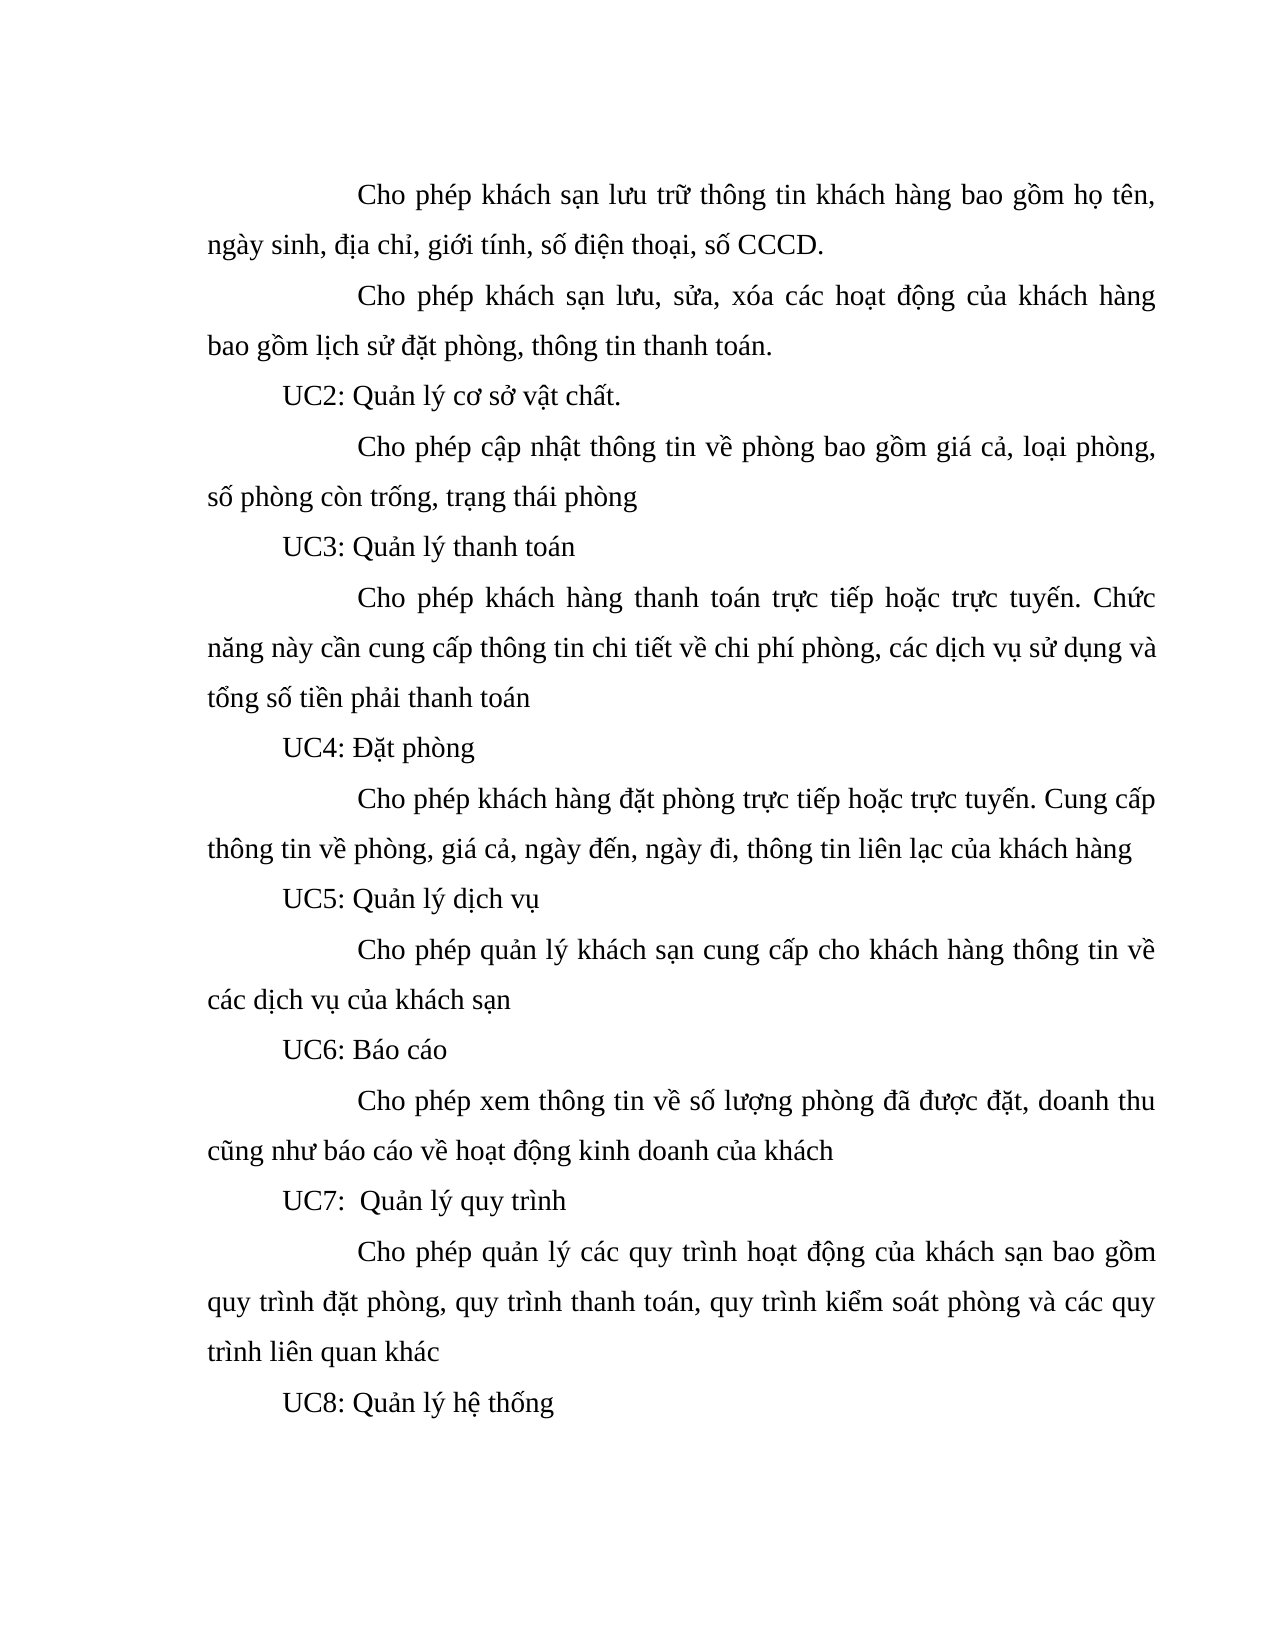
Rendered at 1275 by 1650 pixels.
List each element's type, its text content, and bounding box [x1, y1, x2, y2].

text Cho phép quản lý các quy trình hoạt động của khách sạn bao gồm quy trình đặt phòng, quy trình thanh toán, quy trình kiểm soát phòng và các quy trình liên quan khác [207, 1234, 1157, 1368]
text Cho phép xem thông tin về số lượng phòng đã được đặt, doanh thu cũng như báo cáo về hoạt động kinh doanh của khách [207, 1083, 1157, 1167]
text UC7: Quản lý quy trình [207, 1183, 1157, 1217]
text UC6: Báo cáo [207, 1032, 1157, 1066]
text Cho phép khách sạn lưu trữ thông tin khách hàng bao gồm họ tên, ngày sinh, địa chỉ, giới tính, số điện thoại, số CCCD. [207, 177, 1157, 261]
text Cho phép quản lý khách sạn cung cấp cho khách hàng thông tin về các dịch vụ của khách sạn [207, 932, 1157, 1016]
text Cho phép cập nhật thông tin về phòng bao gồm giá cả, loại phòng, số phòng còn trống, trạng thái phòng [207, 429, 1157, 513]
text Cho phép khách hàng thanh toán trực tiếp hoặc trực tuyến. Chức năng này cần cung cấp thông tin chi tiết về chi phí phòng, các dịch vụ sử dụng và tổng số tiền phải thanh toán [207, 580, 1157, 714]
text UC8: Quản lý hệ thống [207, 1385, 1157, 1418]
text UC4: Đặt phòng [207, 731, 1157, 764]
text Cho phép khách hàng đặt phòng trực tiếp hoặc trực tuyến. Cung cấp thông tin về phòng, giá cả, ngày đến, ngày đi, thông tin liên lạc của khách hàng [207, 781, 1157, 865]
text Cho phép khách sạn lưu, sửa, xóa các hoạt động của khách hàng bao gồm lịch sử đặt phòng, thông tin thanh toán. [207, 278, 1157, 362]
text UC2: Quản lý cơ sở vật chất. [207, 378, 1157, 412]
text UC3: Quản lý thanh toán [207, 529, 1157, 563]
text UC5: Quản lý dịch vụ [207, 882, 1157, 915]
